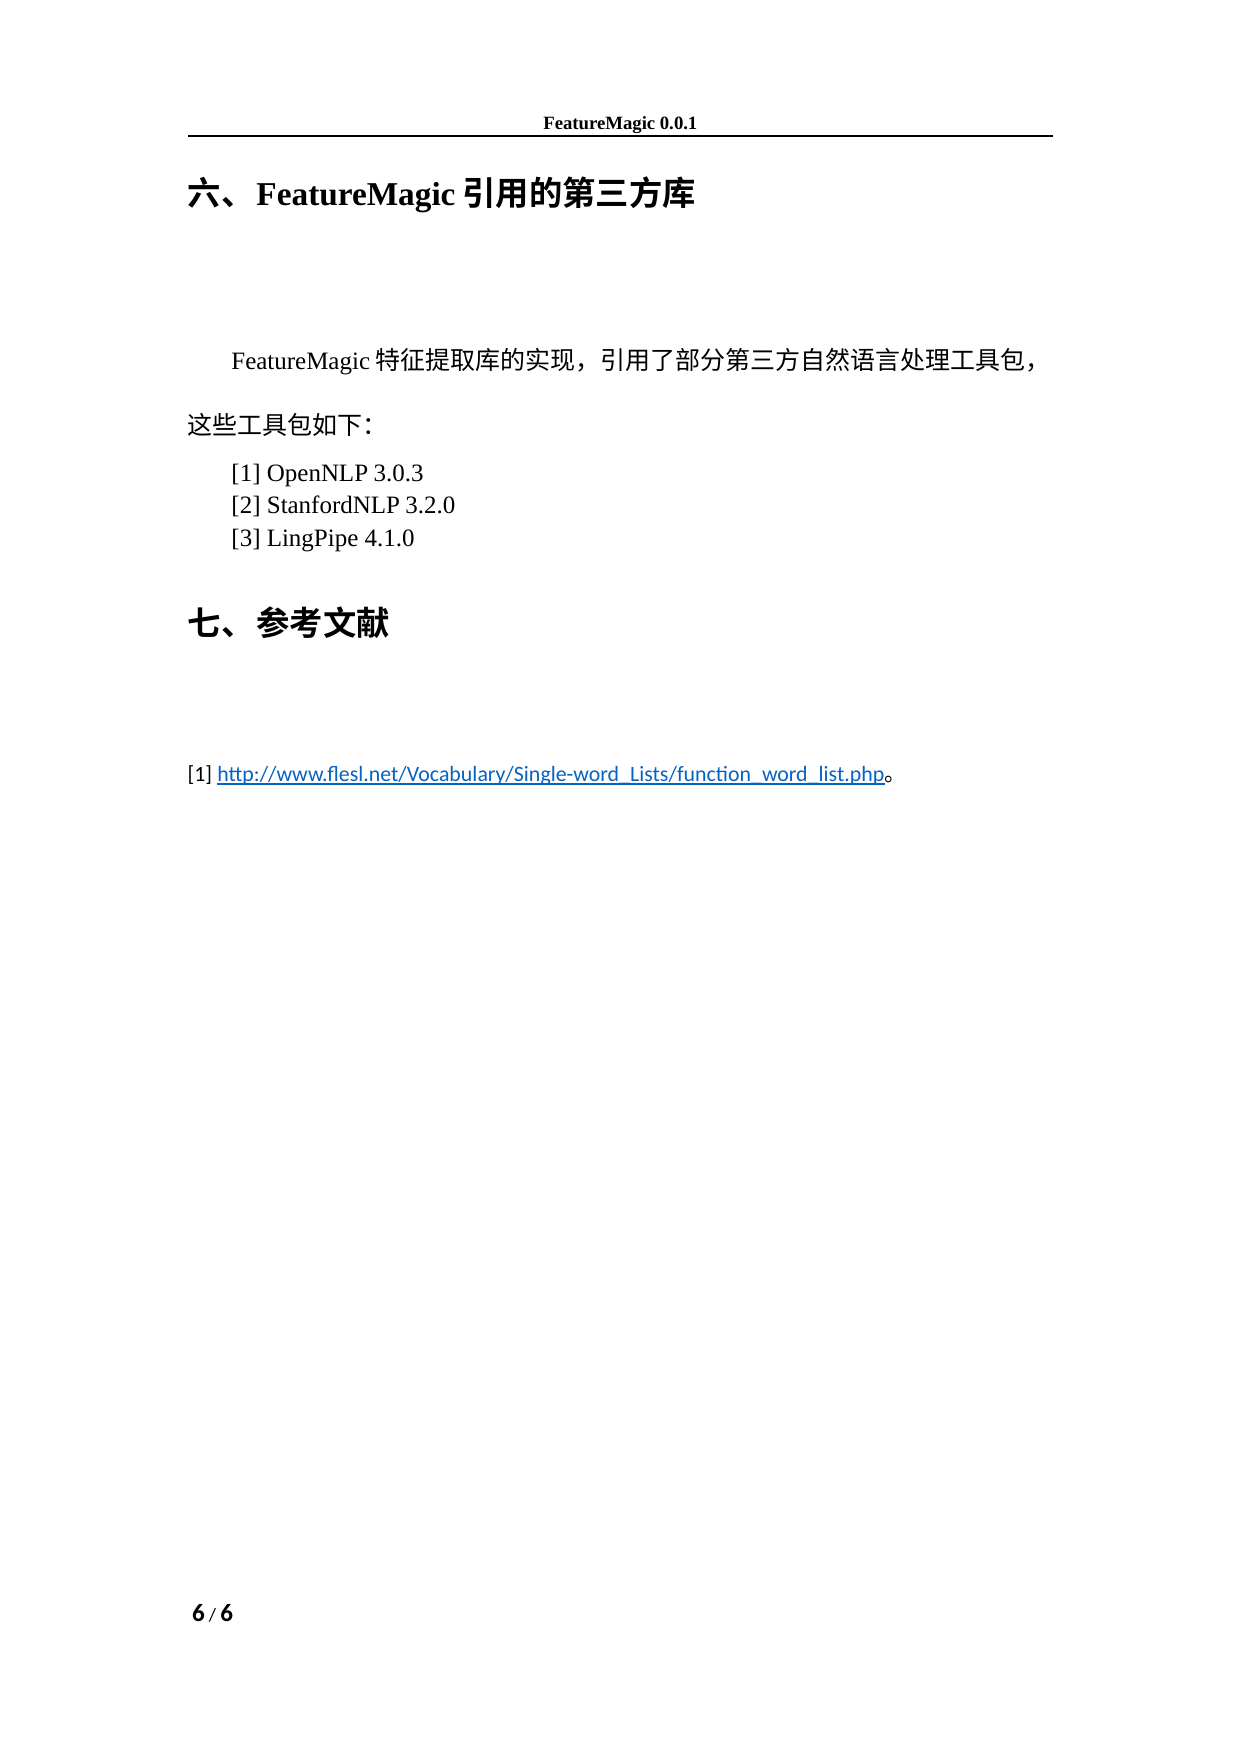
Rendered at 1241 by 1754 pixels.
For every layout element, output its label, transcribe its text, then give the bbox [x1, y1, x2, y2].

text [3] LingPipe 4.1.0 [187, 521, 1053, 553]
text [1] OpenNLP 3.0.3 [187, 456, 1053, 488]
text [2] StanfordNLP 3.2.0 [187, 488, 1053, 521]
text FeatureMagic特征提取库的实现，引用了部分第三方自然语言处理工具包，这些工具包如下： [187, 326, 1053, 456]
text [1] http://www.flesl.net/Vocabulary/Single-word_Lists/function_word_list.php。 [187, 756, 1053, 788]
subtitle FeatureMagic引用的第三方库 [187, 158, 1053, 223]
subtitle 参考文献 [187, 589, 1053, 654]
